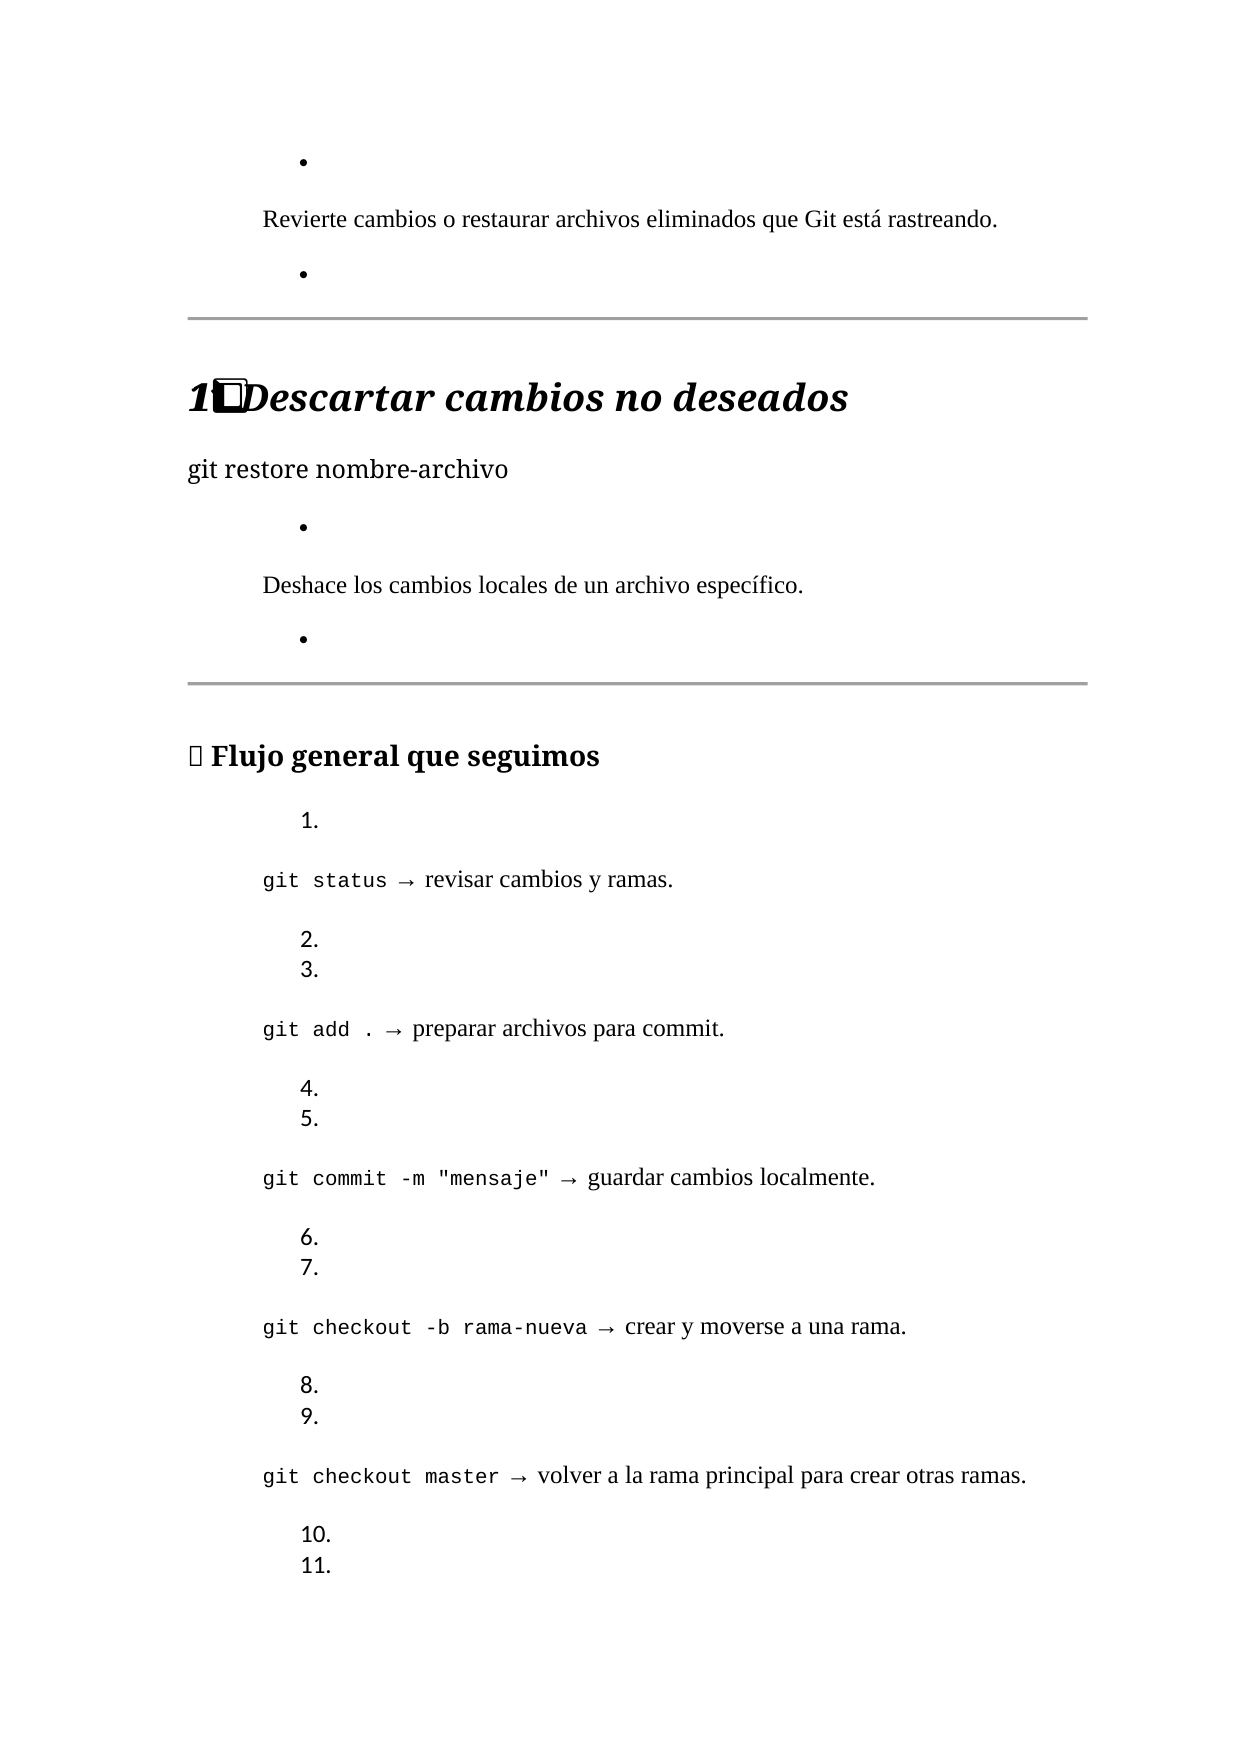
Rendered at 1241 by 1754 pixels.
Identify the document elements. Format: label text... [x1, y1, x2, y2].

subtitle ✅ Flujo general que seguimos [187, 737, 1053, 775]
text Revierte cambios o restaurar archivos eliminados que Git está rastreando. [262, 204, 1053, 233]
text Deshace los cambios locales de un archivo específico. [262, 570, 1053, 598]
text git status → revisar cambios y ramas. [262, 864, 1053, 893]
text git add . → preparar archivos para commit. [262, 1013, 1053, 1042]
text git checkout -b rama-nueva → crear y moverse a una rama. [262, 1311, 1053, 1340]
text git commit -m "mensaje" → guardar cambios localmente. [262, 1162, 1053, 1191]
text git restore nombre-archivo [187, 452, 1053, 486]
subtitle 11️⃣ Descartar cambios no deseados [187, 372, 1053, 423]
text git checkout master → volver a la rama principal para crear otras ramas. [262, 1460, 1053, 1489]
